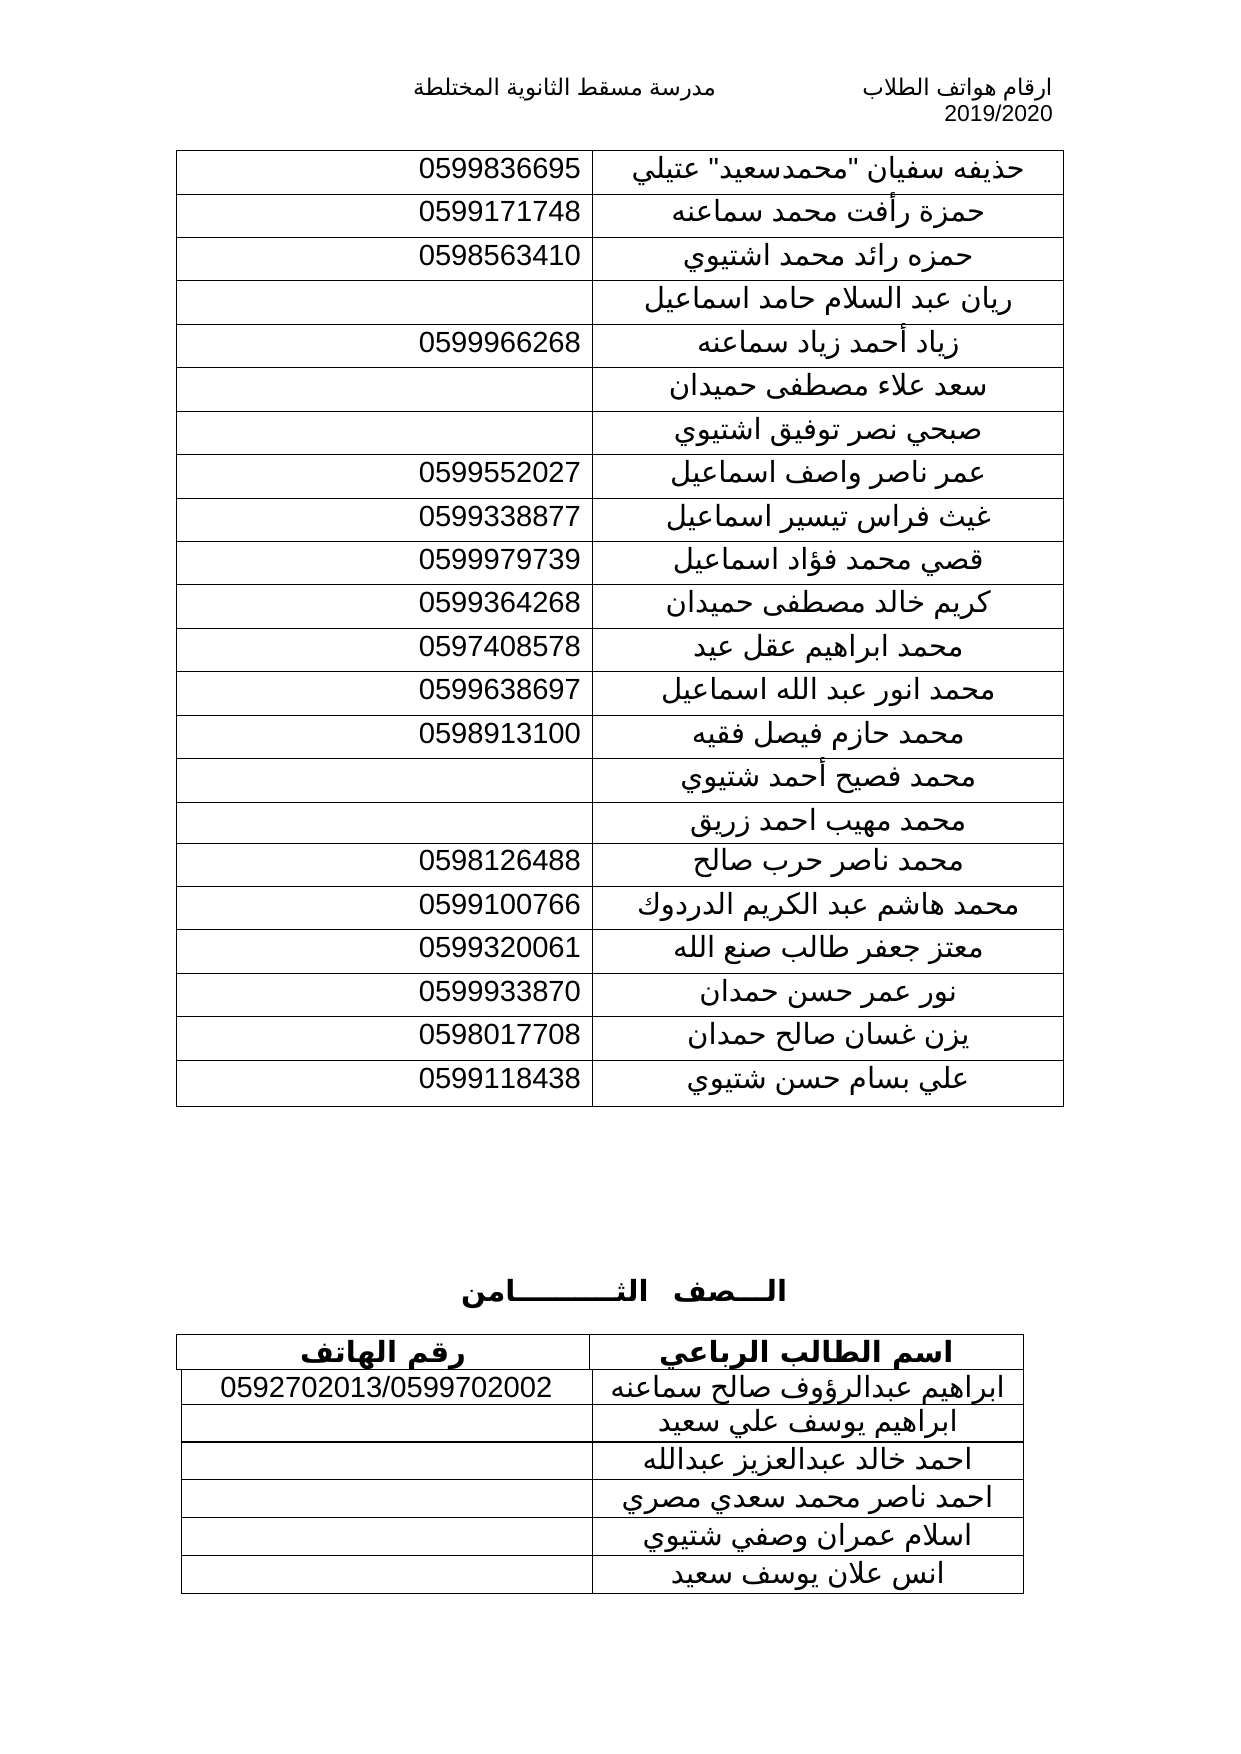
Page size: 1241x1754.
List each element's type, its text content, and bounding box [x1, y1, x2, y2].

table_cell محمد مهيب احمد زريق [593, 803, 1063, 842]
table_cell محمد هاشم عبد الكريم الدردوك [593, 887, 1063, 929]
table_cell زياد أحمد زياد سماعنه [593, 325, 1063, 367]
table_header رقم الهاتف [177, 1335, 589, 1369]
table_cell 0599638697 [177, 672, 592, 715]
table_cell [177, 281, 592, 324]
table_cell حذيفه سفيان "محمدسعيد" عتيلي [593, 151, 1063, 193]
table_cell احمد خالد عبدالعزيز عبدالله [593, 1443, 1023, 1479]
table_cell ابراهيم يوسف علي سعيد [593, 1405, 1023, 1441]
table_cell [177, 803, 592, 842]
table_cell 0599338877 [177, 499, 592, 541]
table_cell 0599836695 [177, 151, 592, 193]
table_cell 0598913100 [177, 716, 592, 758]
table_cell 0599118438 [177, 1061, 592, 1106]
table_cell ريان عبد السلام حامد اسماعيل [593, 281, 1063, 324]
table_cell عمر ناصر واصف اسماعيل [593, 455, 1063, 497]
table_cell كريم خالد مصطفى حميدان [593, 585, 1063, 628]
table_header اسم الطالب الرباعي [590, 1335, 1023, 1369]
table_cell [182, 1405, 592, 1441]
table_cell محمد ناصر حرب صالح [593, 844, 1063, 886]
table_cell 0599100766 [177, 887, 592, 929]
table_cell 0592702013/0599702002 [182, 1370, 592, 1403]
table_cell 0598017708 [177, 1017, 592, 1059]
table_cell 0599933870 [177, 974, 592, 1016]
table_cell محمد فصيح أحمد شتيوي [593, 759, 1063, 802]
table_cell محمد انور عبد الله اسماعيل [593, 672, 1063, 715]
table_cell حمزة رأفت محمد سماعنه [593, 195, 1063, 237]
table_cell [182, 1556, 592, 1593]
table_cell قصي محمد فؤاد اسماعيل [593, 542, 1063, 584]
table_cell علي بسام حسن شتيوي [593, 1061, 1063, 1106]
table_cell [177, 368, 592, 411]
table_cell [177, 412, 592, 454]
table_cell 0598563410 [177, 238, 592, 280]
table_cell 0599552027 [177, 455, 592, 497]
table_cell 0599966268 [177, 325, 592, 367]
table_cell 0597408578 [177, 629, 592, 671]
table_cell سعد علاء مصطفى حميدان [593, 368, 1063, 411]
table_cell [182, 1480, 592, 1517]
table_cell [177, 759, 592, 802]
table_cell نور عمر حسن حمدان [593, 974, 1063, 1016]
table_cell [182, 1443, 592, 1479]
table_cell غيث فراس تيسير اسماعيل [593, 499, 1063, 541]
table_cell ابراهيم عبدالرؤوف صالح سماعنه [593, 1370, 1023, 1403]
table_cell محمد حازم فيصل فقيه [593, 716, 1063, 758]
table_cell 0599364268 [177, 585, 592, 628]
text الـــصف الثــــــــــامن [187, 1274, 1053, 1308]
table_cell محمد ابراهيم عقل عيد [593, 629, 1063, 671]
table_cell 0599320061 [177, 930, 592, 973]
table_cell [182, 1518, 592, 1555]
table_cell حمزه رائد محمد اشتيوي [593, 238, 1063, 280]
table_cell اسلام عمران وصفي شتيوي [593, 1518, 1023, 1555]
table_cell 0599171748 [177, 195, 592, 237]
table_cell 0598126488 [177, 844, 592, 886]
table_cell احمد ناصر محمد سعدي مصري [593, 1480, 1023, 1517]
table_cell انس علان يوسف سعيد [593, 1556, 1023, 1593]
table_cell صبحي نصر توفيق اشتيوي [593, 412, 1063, 454]
table_cell معتز جعفر طالب صنع الله [593, 930, 1063, 973]
table_cell يزن غسان صالح حمدان [593, 1017, 1063, 1059]
table_cell 0599979739 [177, 542, 592, 584]
